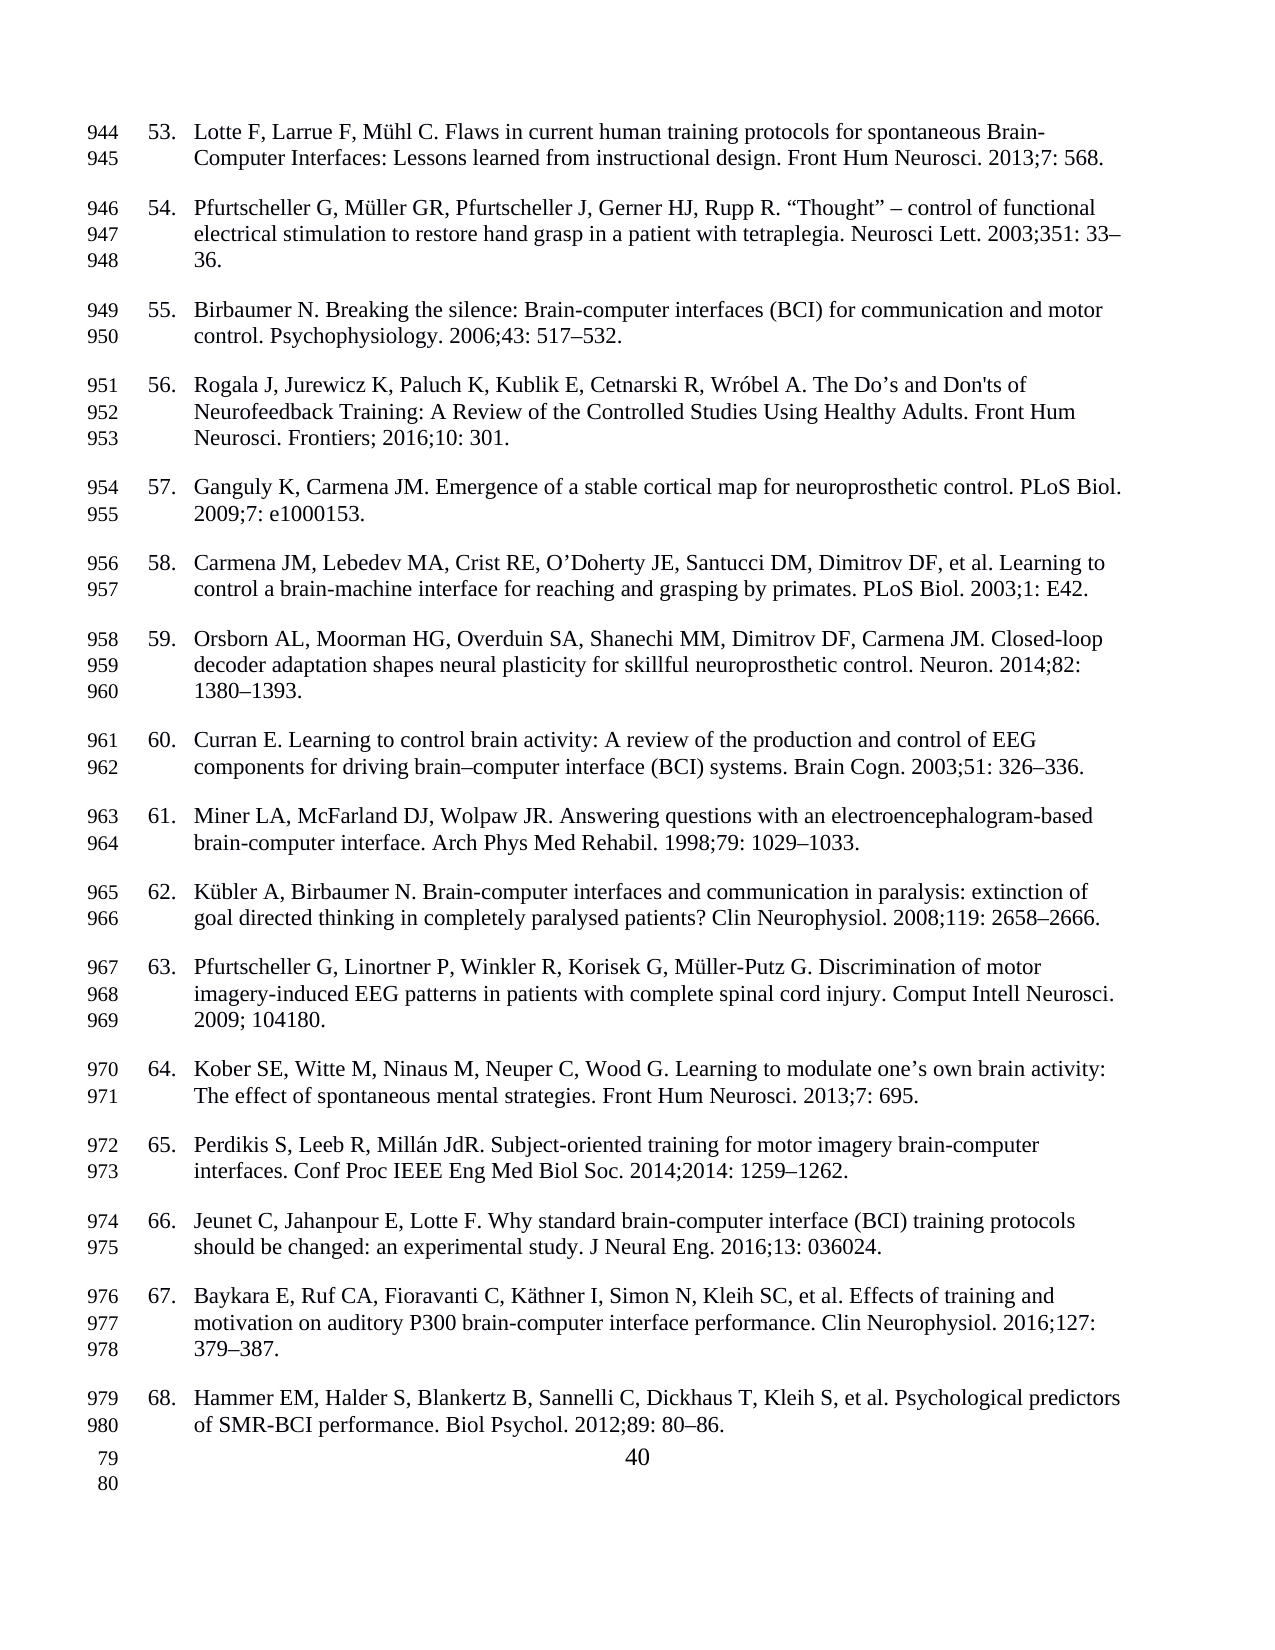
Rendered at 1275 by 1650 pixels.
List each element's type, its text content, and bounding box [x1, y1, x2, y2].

text 67. Baykara E, Ruf CA, Fioravanti C, Käthner I, Simon N, Kleih SC, et al. Effects of training and motivation on auditory P300 brain-computer interface performance. Clin Neurophysiol. 2016;127: 379–387. [148, 1282, 1127, 1361]
text 56. Rogala J, Jurewicz K, Paluch K, Kublik E, Cetnarski R, Wróbel A. The Do’s and Don'ts of Neurofeedback Training: A Review of the Controlled Studies Using Healthy Adults. Front Hum Neurosci. Frontiers; 2016;10: 301. [148, 371, 1127, 450]
text 63. Pfurtscheller G, Linortner P, Winkler R, Korisek G, Müller-Putz G. Discrimination of motor imagery-induced EEG patterns in patients with complete spinal cord injury. Comput Intell Neurosci. 2009; 104180. [148, 953, 1127, 1032]
text 59. Orsborn AL, Moorman HG, Overduin SA, Shanechi MM, Dimitrov DF, Carmena JM. Closed-loop decoder adaptation shapes neural plasticity for skillful neuroprosthetic control. Neuron. 2014;82: 1380–1393. [148, 624, 1127, 704]
text 64. Kober SE, Witte M, Ninaus M, Neuper C, Wood G. Learning to modulate one’s own brain activity: The effect of spontaneous mental strategies. Front Hum Neurosci. 2013;7: 695. [148, 1055, 1127, 1108]
text 61. Miner LA, McFarland DJ, Wolpaw JR. Answering questions with an electroencephalogram-based brain-computer interface. Arch Phys Med Rehabil. 1998;79: 1029–1033. [148, 802, 1127, 855]
text 60. Curran E. Learning to control brain activity: A review of the production and control of EEG components for driving brain–computer interface (BCI) systems. Brain Cogn. 2003;51: 326–336. [148, 727, 1127, 779]
text 62. Kübler A, Birbaumer N. Brain-computer interfaces and communication in paralysis: extinction of goal directed thinking in completely paralysed patients? Clin Neurophysiol. 2008;119: 2658–2666. [148, 878, 1127, 931]
text 57. Ganguly K, Carmena JM. Emergence of a stable cortical map for neuroprosthetic control. PLoS Biol. 2009;7: e1000153. [148, 473, 1127, 526]
text 58. Carmena JM, Lebedev MA, Crist RE, O’Doherty JE, Santucci DM, Dimitrov DF, et al. Learning to control a brain-machine interface for reaching and grasping by primates. PLoS Biol. 2003;1: E42. [148, 549, 1127, 602]
text 66. Jeunet C, Jahanpour E, Lotte F. Why standard brain-computer interface (BCI) training protocols should be changed: an experimental study. J Neural Eng. 2016;13: 036024. [148, 1207, 1127, 1259]
text 68. Hammer EM, Halder S, Blankertz B, Sannelli C, Dickhaus T, Kleih S, et al. Psychological predictors of SMR-BCI performance. Biol Psychol. 2012;89: 80–86. [148, 1384, 1127, 1437]
text 65. Perdikis S, Leeb R, Millán JdR. Subject-oriented training for motor imagery brain-computer interfaces. Conf Proc IEEE Eng Med Biol Soc. 2014;2014: 1259–1262. [148, 1131, 1127, 1184]
text 53. Lotte F, Larrue F, Mühl C. Flaws in current human training protocols for spontaneous Brain-Computer Interfaces: Lessons learned from instructional design. Front Hum Neurosci. 2013;7: 568. [148, 118, 1127, 171]
text 55. Birbaumer N. Breaking the silence: Brain-computer interfaces (BCI) for communication and motor control. Psychophysiology. 2006;43: 517–532. [148, 296, 1127, 348]
text 54. Pfurtscheller G, Müller GR, Pfurtscheller J, Gerner HJ, Rupp R. “Thought” – control of functional electrical stimulation to restore hand grasp in a patient with tetraplegia. Neurosci Lett. 2003;351: 33–36. [148, 194, 1127, 273]
